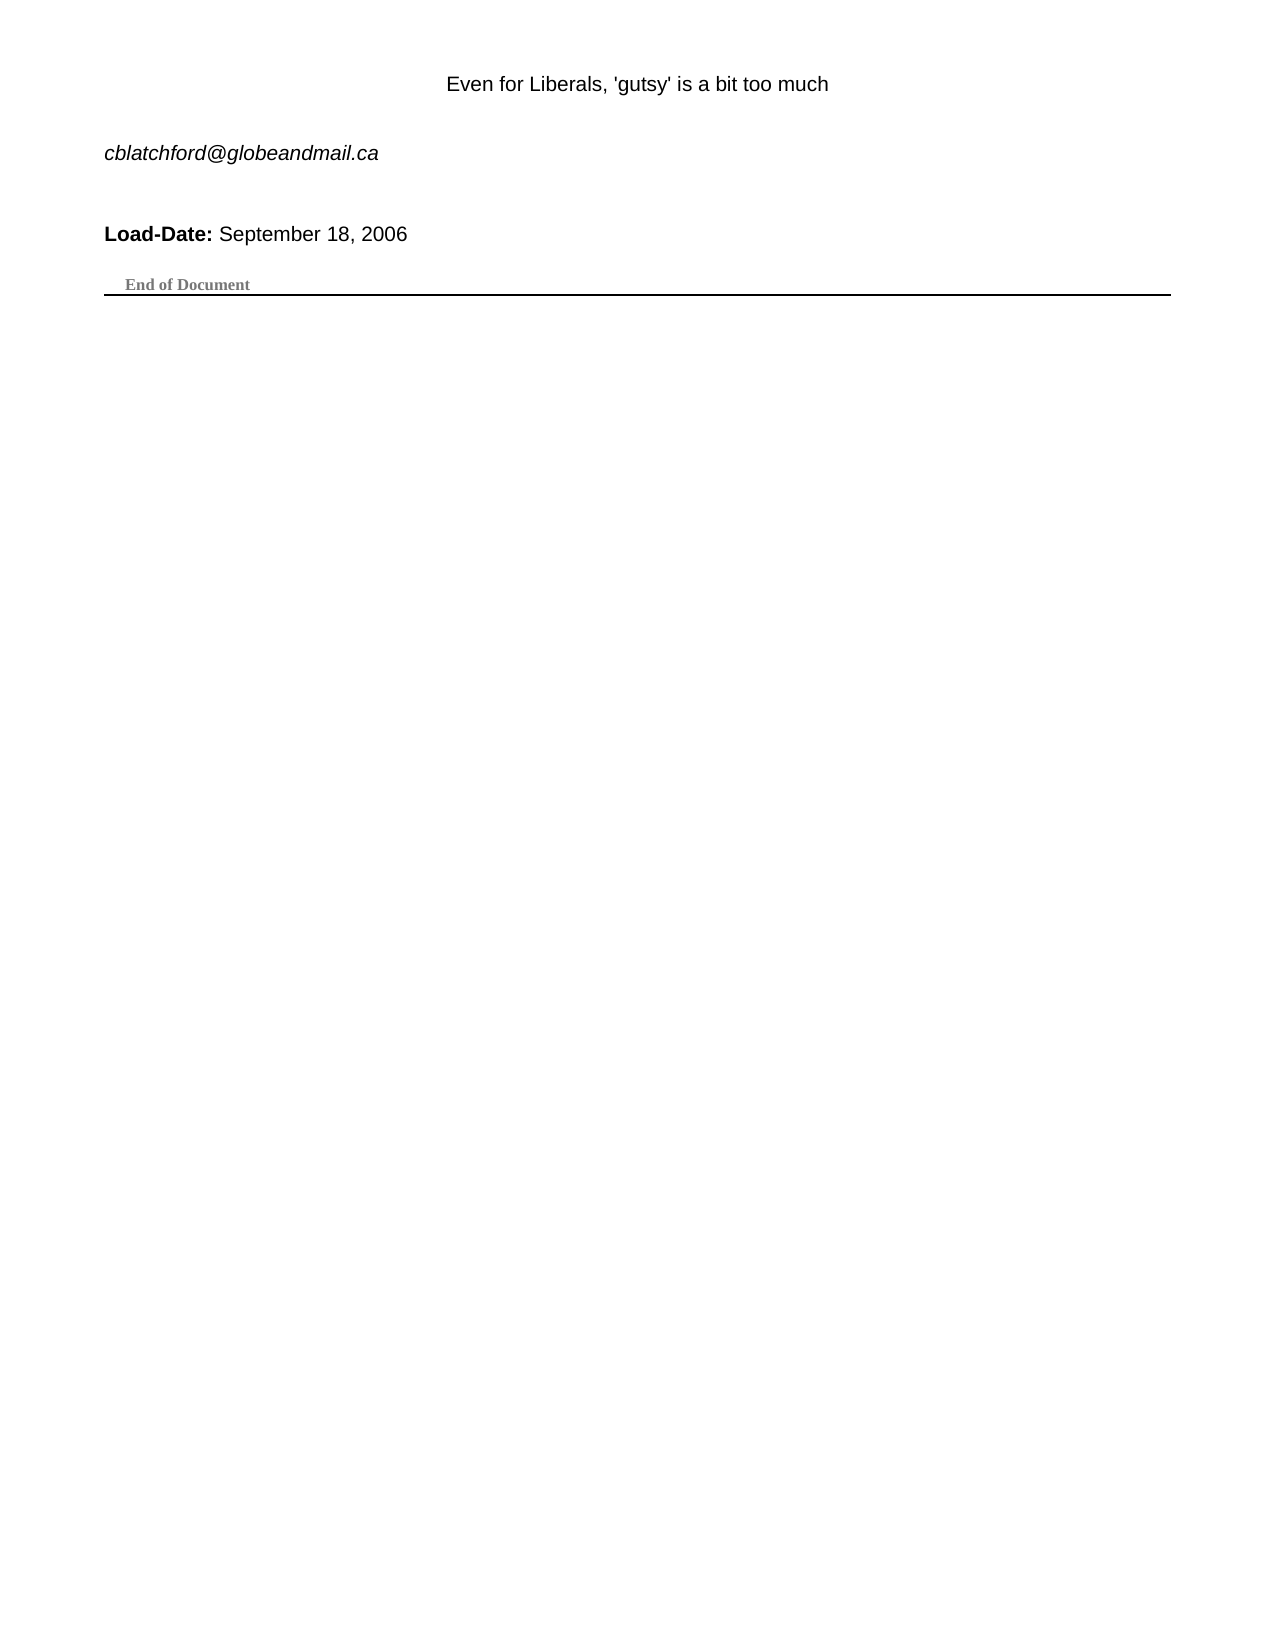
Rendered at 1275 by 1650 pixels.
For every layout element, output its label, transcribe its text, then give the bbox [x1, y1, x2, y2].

text cblatchford@globeandmail.ca [104, 138, 1171, 165]
text Load-Date: September 18, 2006 [104, 190, 1171, 246]
text End of Document [125, 274, 1171, 293]
